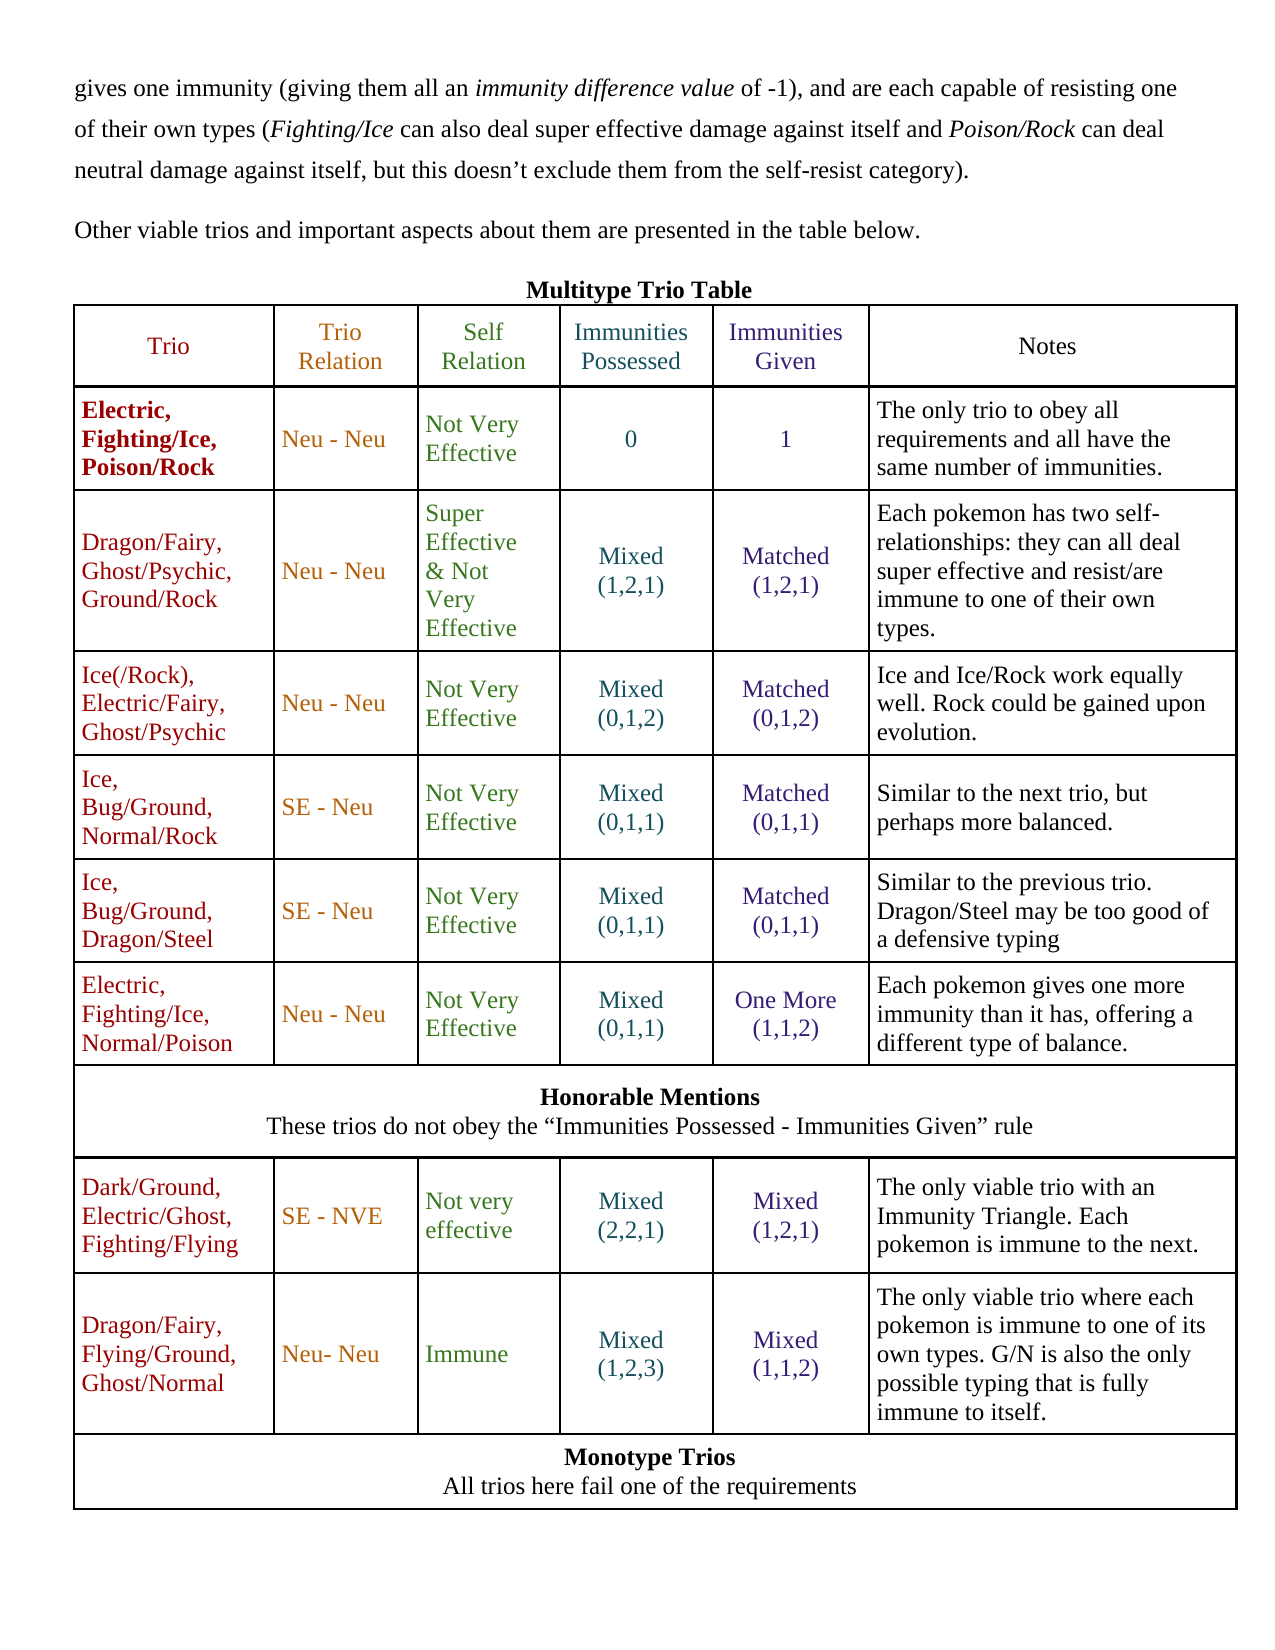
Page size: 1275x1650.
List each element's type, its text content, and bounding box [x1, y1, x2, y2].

table_cell Not very effective [419, 1159, 559, 1272]
table_cell Each pokemon gives one more immunity than it has, offering a different type of balance. [870, 963, 1235, 1064]
table_cell Neu - Neu [275, 388, 417, 489]
table_cell Mixed (1,1,2) [714, 1274, 868, 1433]
table_cell The only viable trio where each pokemon is immune to one of its own types. G/N is also the only possible typing that is fully immune to itself. [870, 1274, 1235, 1433]
table_cell Electric, Fighting/Ice, Normal/Poison [75, 963, 273, 1064]
table_cell Neu - Neu [275, 491, 417, 649]
table_cell Each pokemon has two self-relationships: they can all deal super effective and resist/are immune to one of their own types. [870, 491, 1235, 649]
table_cell Neu - Neu [275, 963, 417, 1064]
table_header Self Relation [419, 306, 559, 385]
table_cell Mixed (0,1,2) [561, 652, 712, 754]
table_cell Matched (0,1,1) [714, 860, 868, 961]
table_cell 1 [714, 388, 868, 489]
table_cell Dragon/Fairy, Flying/Ground, Ghost/Normal [75, 1274, 273, 1433]
table_header Immunities Possessed [561, 306, 712, 385]
table_cell Ice(/Rock), Electric/Fairy, Ghost/Psychic [75, 652, 273, 754]
table_cell Not Very Effective [419, 860, 559, 961]
table_cell Mixed (0,1,1) [561, 756, 712, 857]
table_cell Monotype Trios All trios here fail one of the requirements [75, 1435, 1235, 1507]
table_cell Dark/Ground, Electric/Ghost, Fighting/Flying [75, 1159, 273, 1272]
table_cell Ice, Bug/Ground, Dragon/Steel [75, 860, 273, 961]
table_cell 0 [561, 388, 712, 489]
text Other viable trios and important aspects about them are presented in the table below. [74, 215, 1197, 244]
table_cell Dragon/Fairy, Ghost/Psychic, Ground/Rock [75, 491, 273, 649]
table_cell Not Very Effective [419, 652, 559, 754]
table_cell Mixed (2,2,1) [561, 1159, 712, 1272]
table_header Trio [75, 306, 273, 385]
table_cell Neu - Neu [275, 652, 417, 754]
table_cell Not Very Effective [419, 388, 559, 489]
table_cell The only trio to obey all requirements and all have the same number of immunities. [870, 388, 1235, 489]
table_cell Matched (0,1,2) [714, 652, 868, 754]
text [74, 73, 1197, 184]
table_cell Immune [419, 1274, 559, 1433]
table_cell Similar to the previous trio. Dragon/Steel may be too good of a defensive typing [870, 860, 1235, 961]
table_cell Mixed (1,2,3) [561, 1274, 712, 1433]
table_cell One More (1,1,2) [714, 963, 868, 1064]
table_cell The only viable trio with an Immunity Triangle. Each pokemon is immune to the next. [870, 1159, 1235, 1272]
table_cell Not Very Effective [419, 963, 559, 1064]
table_cell Matched (1,2,1) [714, 491, 868, 649]
table_cell SE - Neu [275, 860, 417, 961]
table_cell Super Effective & Not Very Effective [419, 491, 559, 649]
table_cell SE - Neu [275, 756, 417, 857]
table_cell Honorable Mentions These trios do not obey the “Immunities Possessed - Immunities Given” rule [75, 1066, 1235, 1156]
table_cell Mixed (1,2,1) [561, 491, 712, 649]
table_header Immunities Given [714, 306, 868, 385]
table_cell Similar to the next trio, but perhaps more balanced. [870, 756, 1235, 857]
table_cell Ice and Ice/Rock work equally well. Rock could be gained upon evolution. [870, 652, 1235, 754]
text Multitype Trio Table [73, 275, 1205, 304]
table_cell SE - NVE [275, 1159, 417, 1272]
table_cell Mixed (0,1,1) [561, 860, 712, 961]
table_cell Mixed (1,2,1) [714, 1159, 868, 1272]
table_cell Ice, Bug/Ground, Normal/Rock [75, 756, 273, 857]
table_header Notes [870, 306, 1235, 385]
table_cell Matched (0,1,1) [714, 756, 868, 857]
table_cell Electric, Fighting/Ice, Poison/Rock [75, 388, 273, 489]
table_header Trio Relation [275, 306, 417, 385]
table_cell Mixed (0,1,1) [561, 963, 712, 1064]
table_cell Not Very Effective [419, 756, 559, 857]
table_cell Neu- Neu [275, 1274, 417, 1433]
